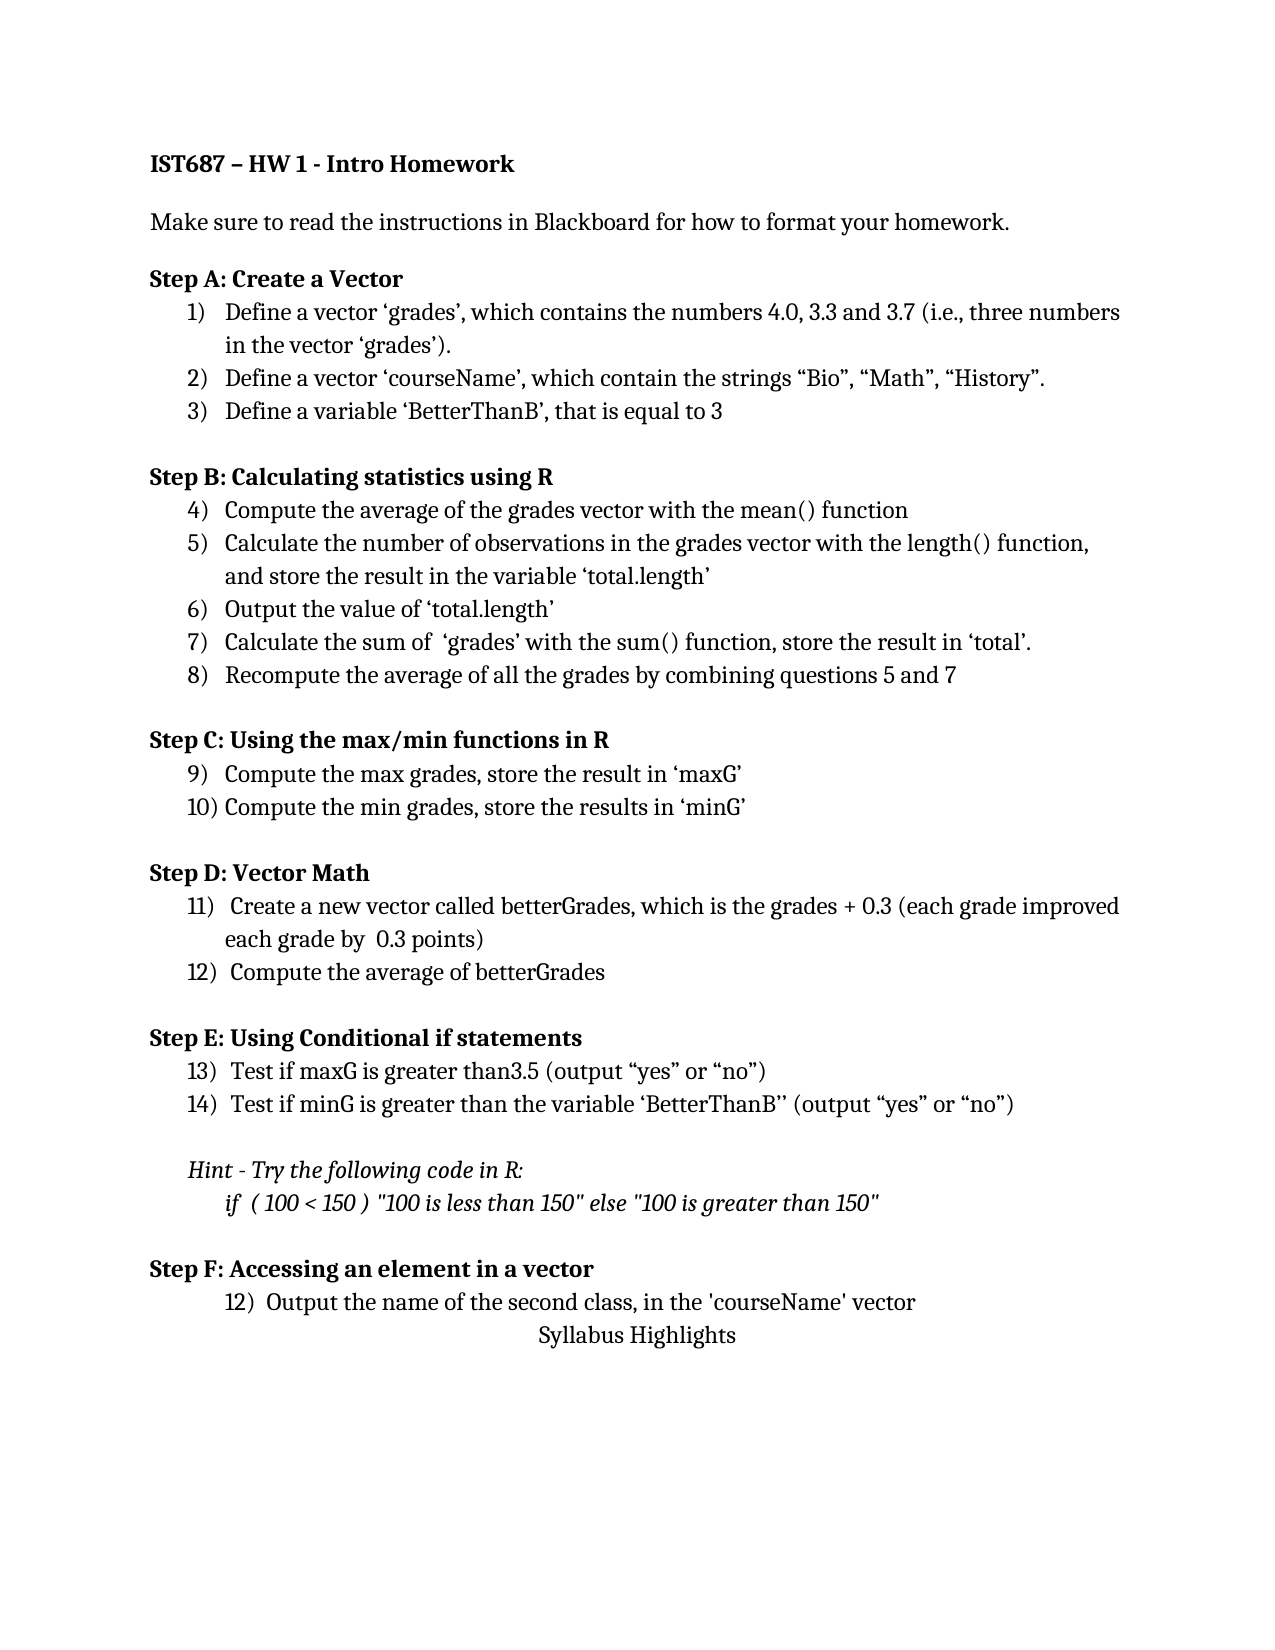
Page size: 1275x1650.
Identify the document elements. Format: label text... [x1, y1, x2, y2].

list Compute the average of the grades vector with the mean() function [187, 496, 1125, 525]
list Define a vector ‘courseName’, which contain the strings “Bio”, “Math”, “History”. [187, 364, 1125, 393]
list Define a variable ‘BetterThanB’, that is equal to 3 [187, 397, 1125, 426]
text Step E: Using Conditional if statements [150, 1024, 1125, 1052]
text 12) Output the name of the second class, in the 'courseName' vector [150, 1288, 1125, 1317]
list Calculate the sum of ‘grades’ with the sum() function, store the result in ‘total’. [187, 628, 1125, 657]
text Make sure to read the instructions in Blackboard for how to format your homework. [150, 207, 1125, 236]
text Step F: Accessing an element in a vector [150, 1255, 1125, 1283]
list Compute the max grades, store the result in ‘maxG’ [187, 759, 1125, 788]
text Step B: Calculating statistics using R [150, 463, 1125, 492]
list Test if minG is greater than the variable ‘BetterThanB’’ (output “yes” or “no”) [187, 1090, 1125, 1118]
list Compute the min grades, store the results in ‘minG’ [187, 792, 1125, 821]
text Step A: Create a Vector [150, 265, 1125, 294]
text Hint - Try the following code in R: [187, 1156, 1125, 1184]
text Syllabus Highlights [150, 1321, 1125, 1349]
text IST687 – HW 1 - Intro Homework [150, 150, 1125, 179]
text Step D: Vector Math [150, 858, 1125, 887]
list Compute the average of betterGrades [187, 958, 1125, 986]
list Test if maxG is greater than3.5 (output “yes” or “no”) [187, 1057, 1125, 1085]
list Output the value of ‘total.length’ [187, 595, 1125, 624]
list Calculate the number of observations in the grades vector with the length() function, and store the result in the variable ‘total.length’ [187, 529, 1125, 591]
list Recompute the average of all the grades by combining questions 5 and 7 [187, 661, 1125, 690]
list if ( 100 < 150 ) "100 is less than 150" else "100 is greater than 150" [225, 1189, 1125, 1217]
list Create a new vector called betterGrades, which is the grades + 0.3 (each grade improved each grade by 0.3 points) [187, 892, 1125, 953]
text Step C: Using the max/min functions in R [150, 726, 1125, 755]
list Define a vector ‘grades’, which contains the numbers 4.0, 3.3 and 3.7 (i.e., three numbers in the vector ‘grades’). [187, 298, 1125, 360]
